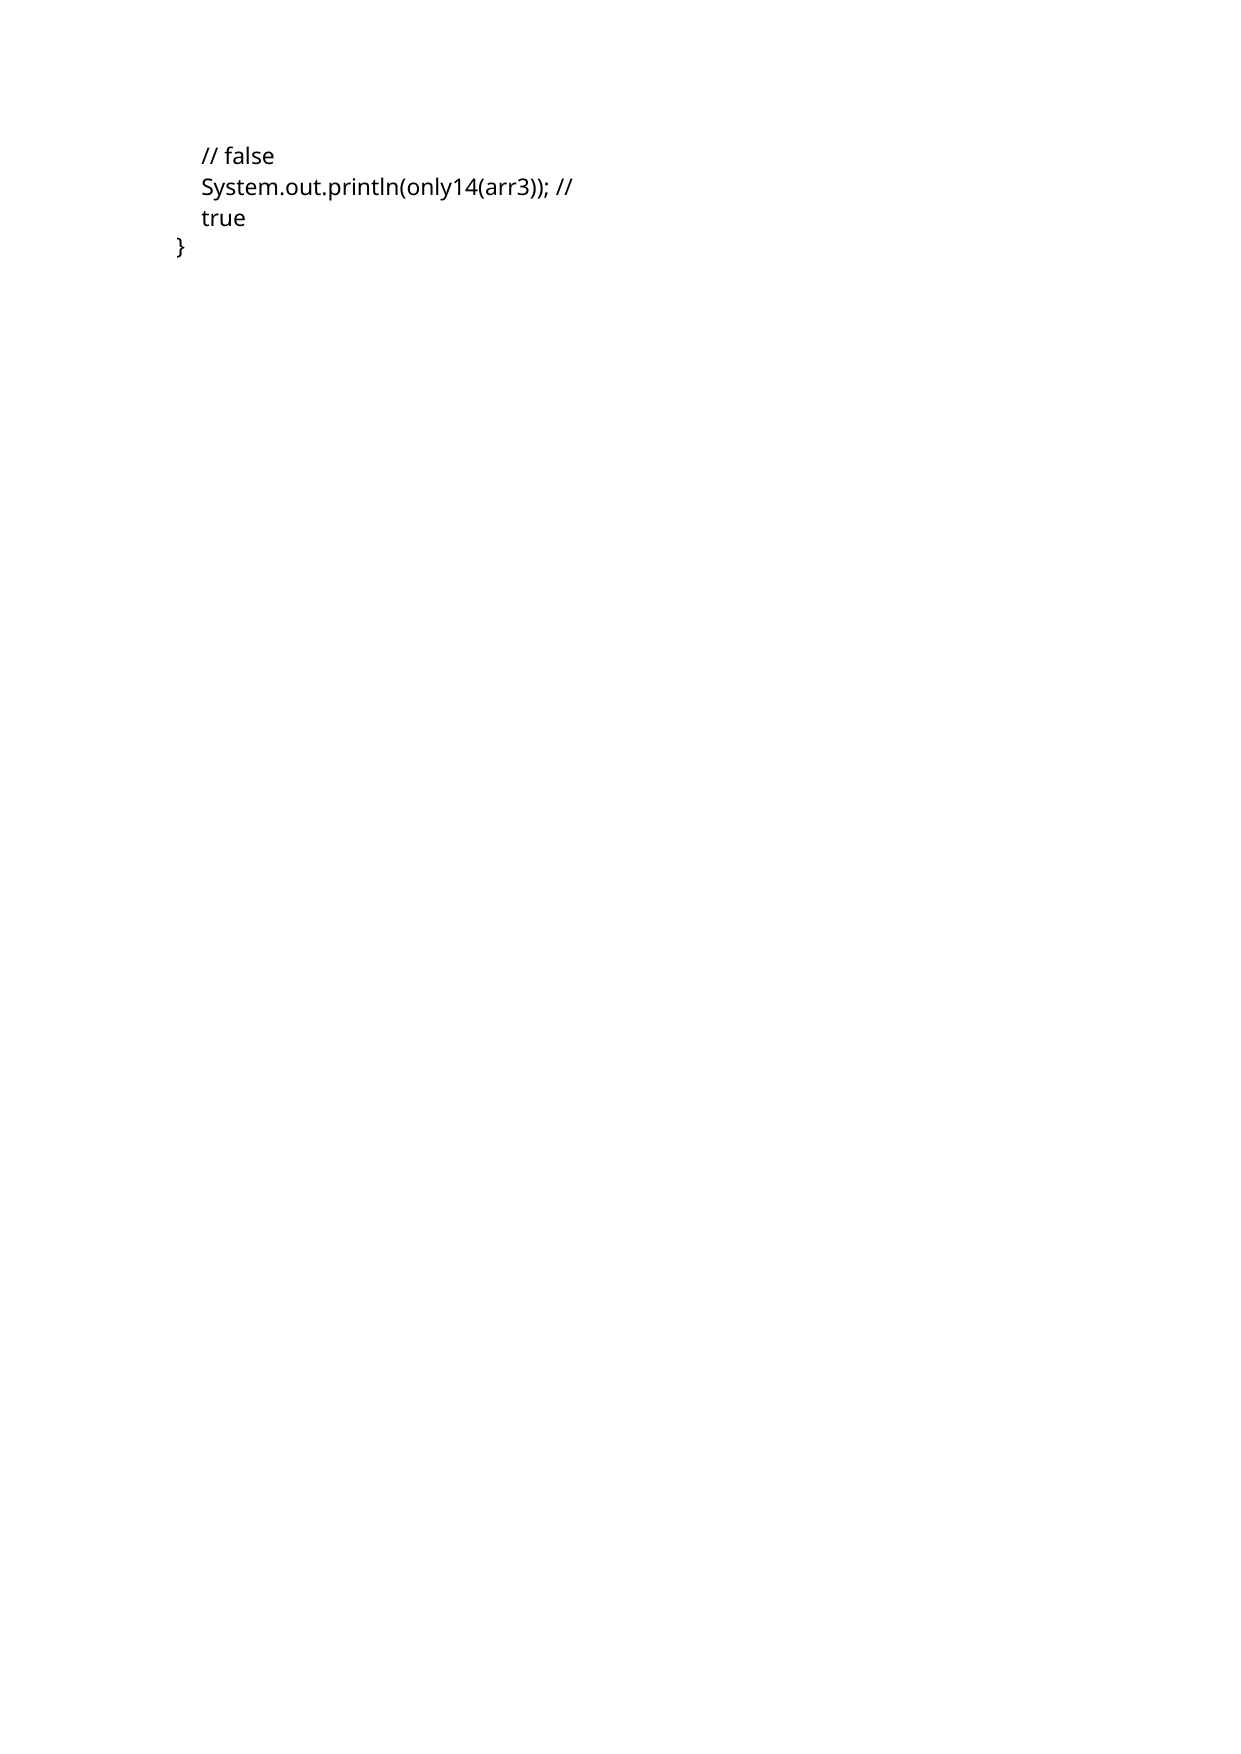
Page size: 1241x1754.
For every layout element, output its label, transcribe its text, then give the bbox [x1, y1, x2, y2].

text } [176, 233, 1093, 259]
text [201, 139, 614, 233]
